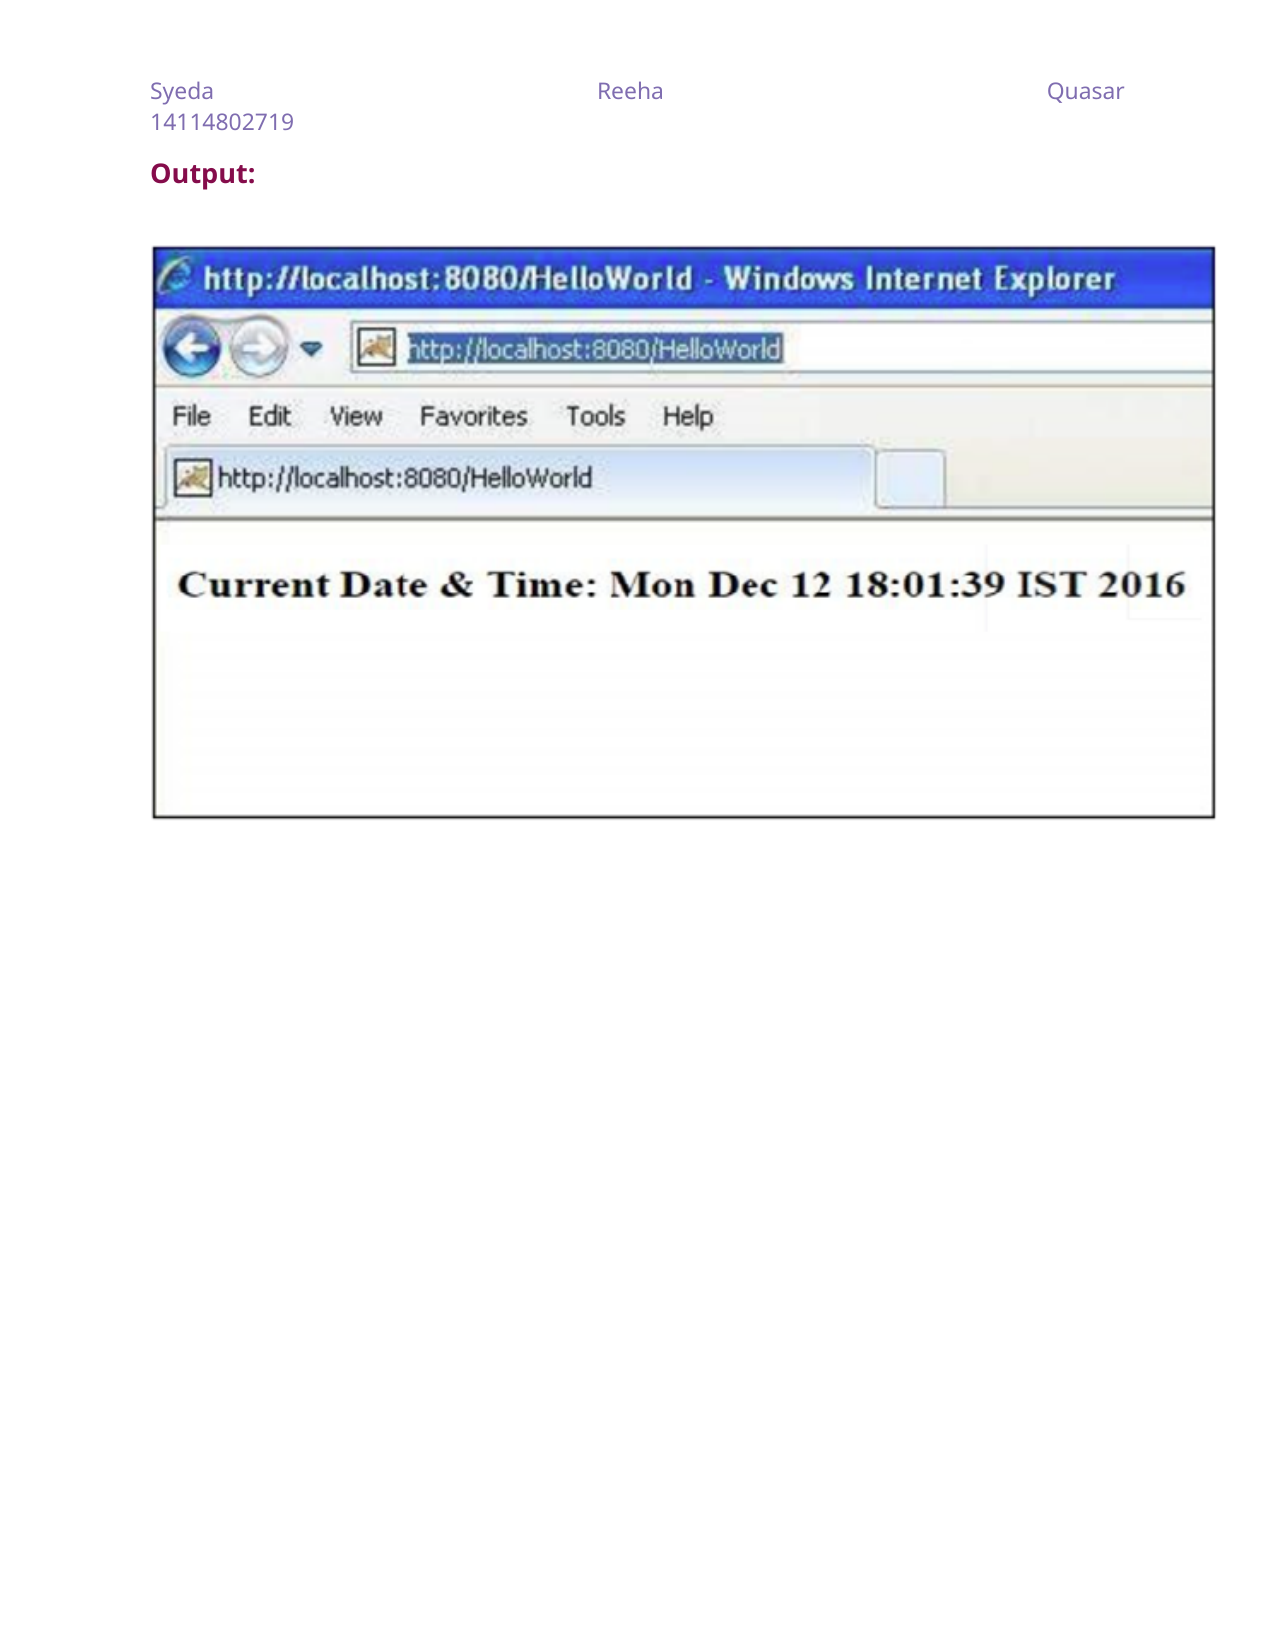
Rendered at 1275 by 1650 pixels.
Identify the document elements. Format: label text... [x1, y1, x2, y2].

picture [150, 244, 1217, 822]
subtitle Output: [150, 154, 1125, 191]
